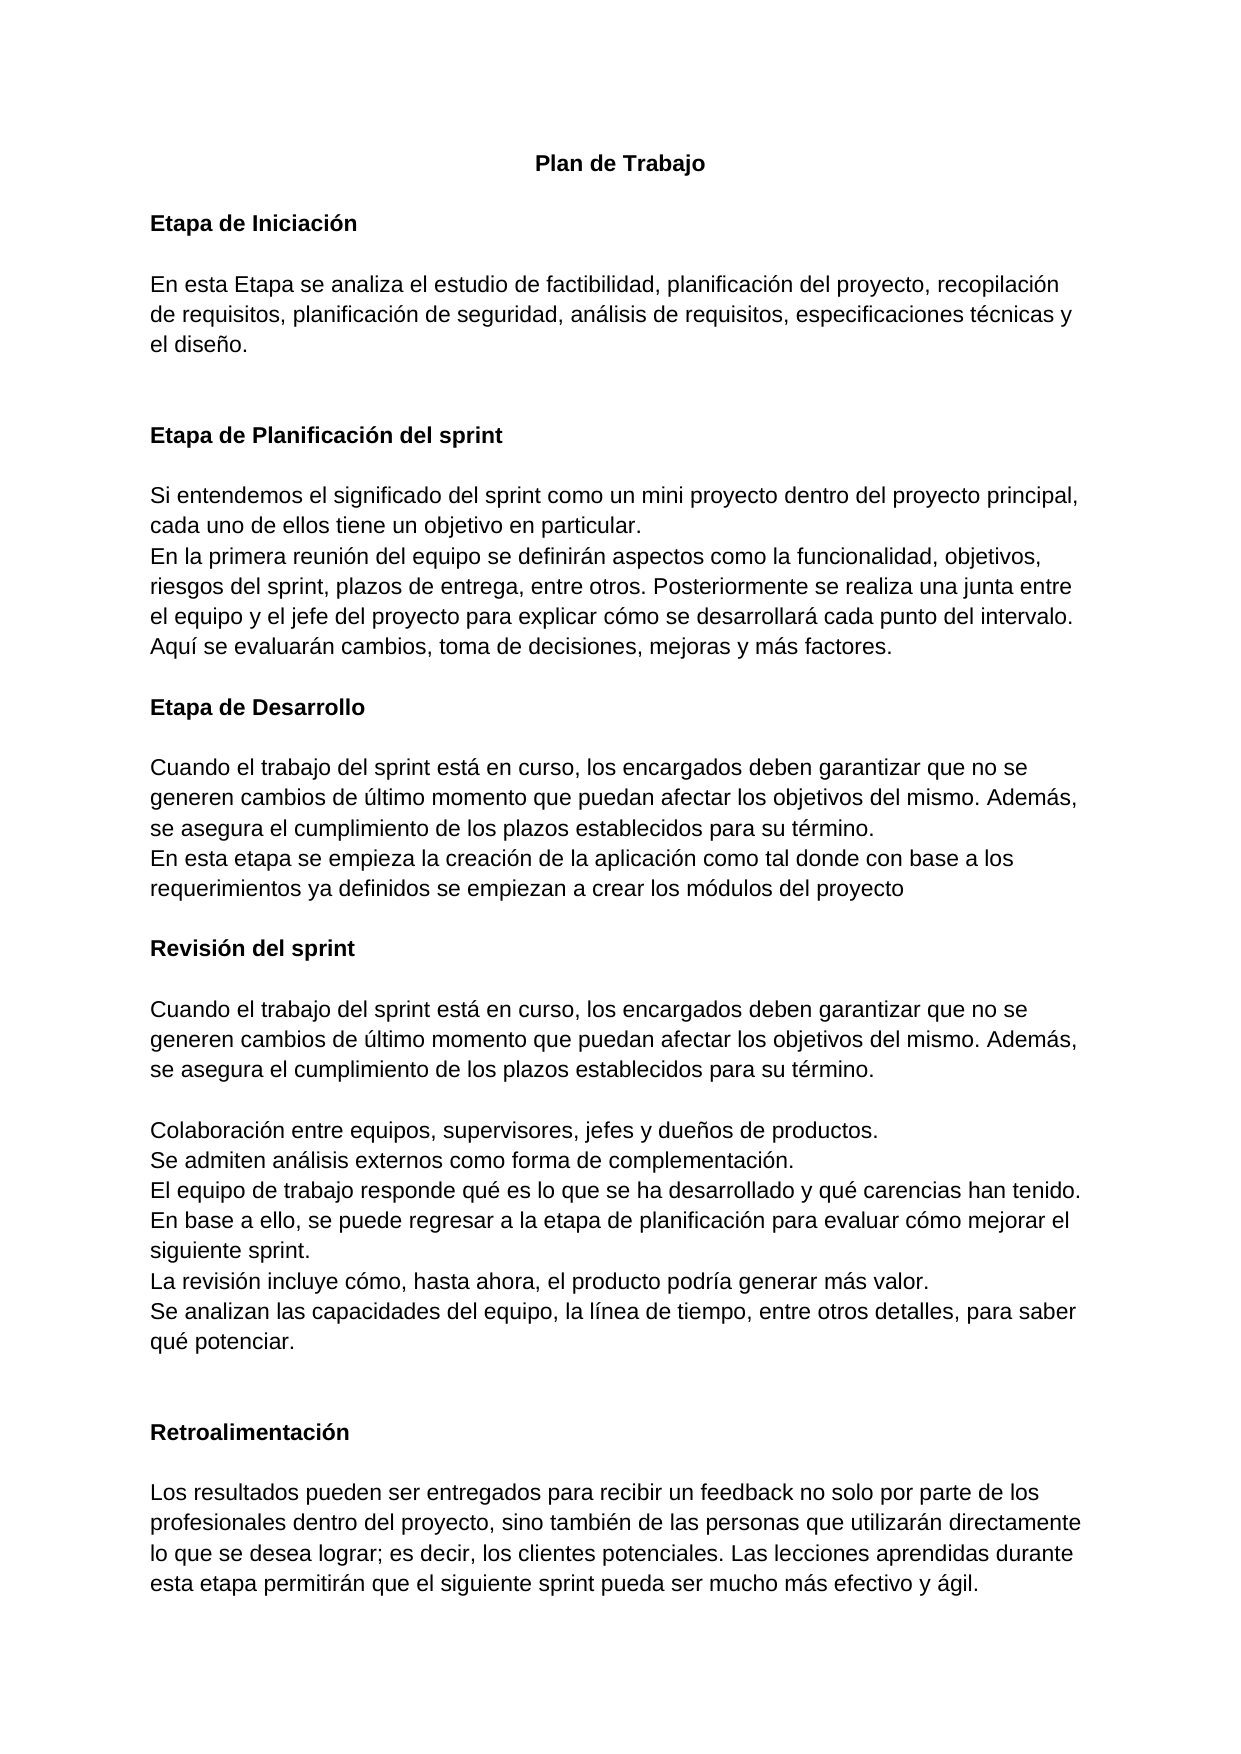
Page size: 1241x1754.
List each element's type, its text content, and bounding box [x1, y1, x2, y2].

text Los resultados pueden ser entregados para recibir un feedback no solo por parte de los profesionales dentro del proyecto, sino también de las personas que utilizarán directamente lo que se desea lograr; es decir, los clientes potenciales. Las lecciones aprendidas durante esta etapa permitirán que el siguiente sprint pueda ser mucho más efectivo y ágil. [150, 1479, 1090, 1596]
text Etapa de Iniciación [150, 210, 1090, 237]
text En esta etapa se empieza la creación de la aplicación como tal donde con base a los requerimientos ya definidos se empiezan a crear los módulos del proyecto [150, 845, 1090, 901]
text Etapa de Planificación del sprint [150, 422, 1090, 448]
text Si entendemos el significado del sprint como un mini proyecto dentro del proyecto principal, cada uno de ellos tiene un objetivo en particular. [150, 482, 1090, 539]
text En esta Etapa se analiza el estudio de factibilidad, planificación del proyecto, recopilación de requisitos, planificación de seguridad, análisis de requisitos, especificaciones técnicas y el diseño. [150, 271, 1090, 358]
text La revisión incluye cómo, hasta ahora, el producto podría generar más valor. [150, 1268, 1090, 1294]
text Cuando el trabajo del sprint está en curso, los encargados deben garantizar que no se generen cambios de último momento que puedan afectar los objetivos del mismo. Además, se asegura el cumplimiento de los plazos establecidos para su término. [150, 754, 1090, 841]
text Cuando el trabajo del sprint está en curso, los encargados deben garantizar que no se generen cambios de último momento que puedan afectar los objetivos del mismo. Además, se asegura el cumplimiento de los plazos establecidos para su término. [150, 996, 1090, 1083]
text Se analizan las capacidades del equipo, la línea de tiempo, entre otros detalles, para saber qué potenciar. [150, 1298, 1090, 1354]
text El equipo de trabajo responde qué es lo que se ha desarrollado y qué carencias han tenido. [150, 1177, 1090, 1203]
text Retroalimentación [150, 1419, 1090, 1445]
text Revisión del sprint [150, 935, 1090, 962]
text Plan de Trabajo [150, 150, 1090, 176]
text En la primera reunión del equipo se definirán aspectos como la funcionalidad, objetivos, riesgos del sprint, plazos de entrega, entre otros. Posteriormente se realiza una junta entre el equipo y el jefe del proyecto para explicar cómo se desarrollará cada punto del intervalo. Aquí se evaluarán cambios, toma de decisiones, mejoras y más factores. [150, 543, 1090, 660]
text Colaboración entre equipos, supervisores, jefes y dueños de productos. [150, 1117, 1090, 1143]
text Se admiten análisis externos como forma de complementación. [150, 1147, 1090, 1173]
text En base a ello, se puede regresar a la etapa de planificación para evaluar cómo mejorar el siguiente sprint. [150, 1207, 1090, 1264]
text Etapa de Desarrollo [150, 694, 1090, 720]
